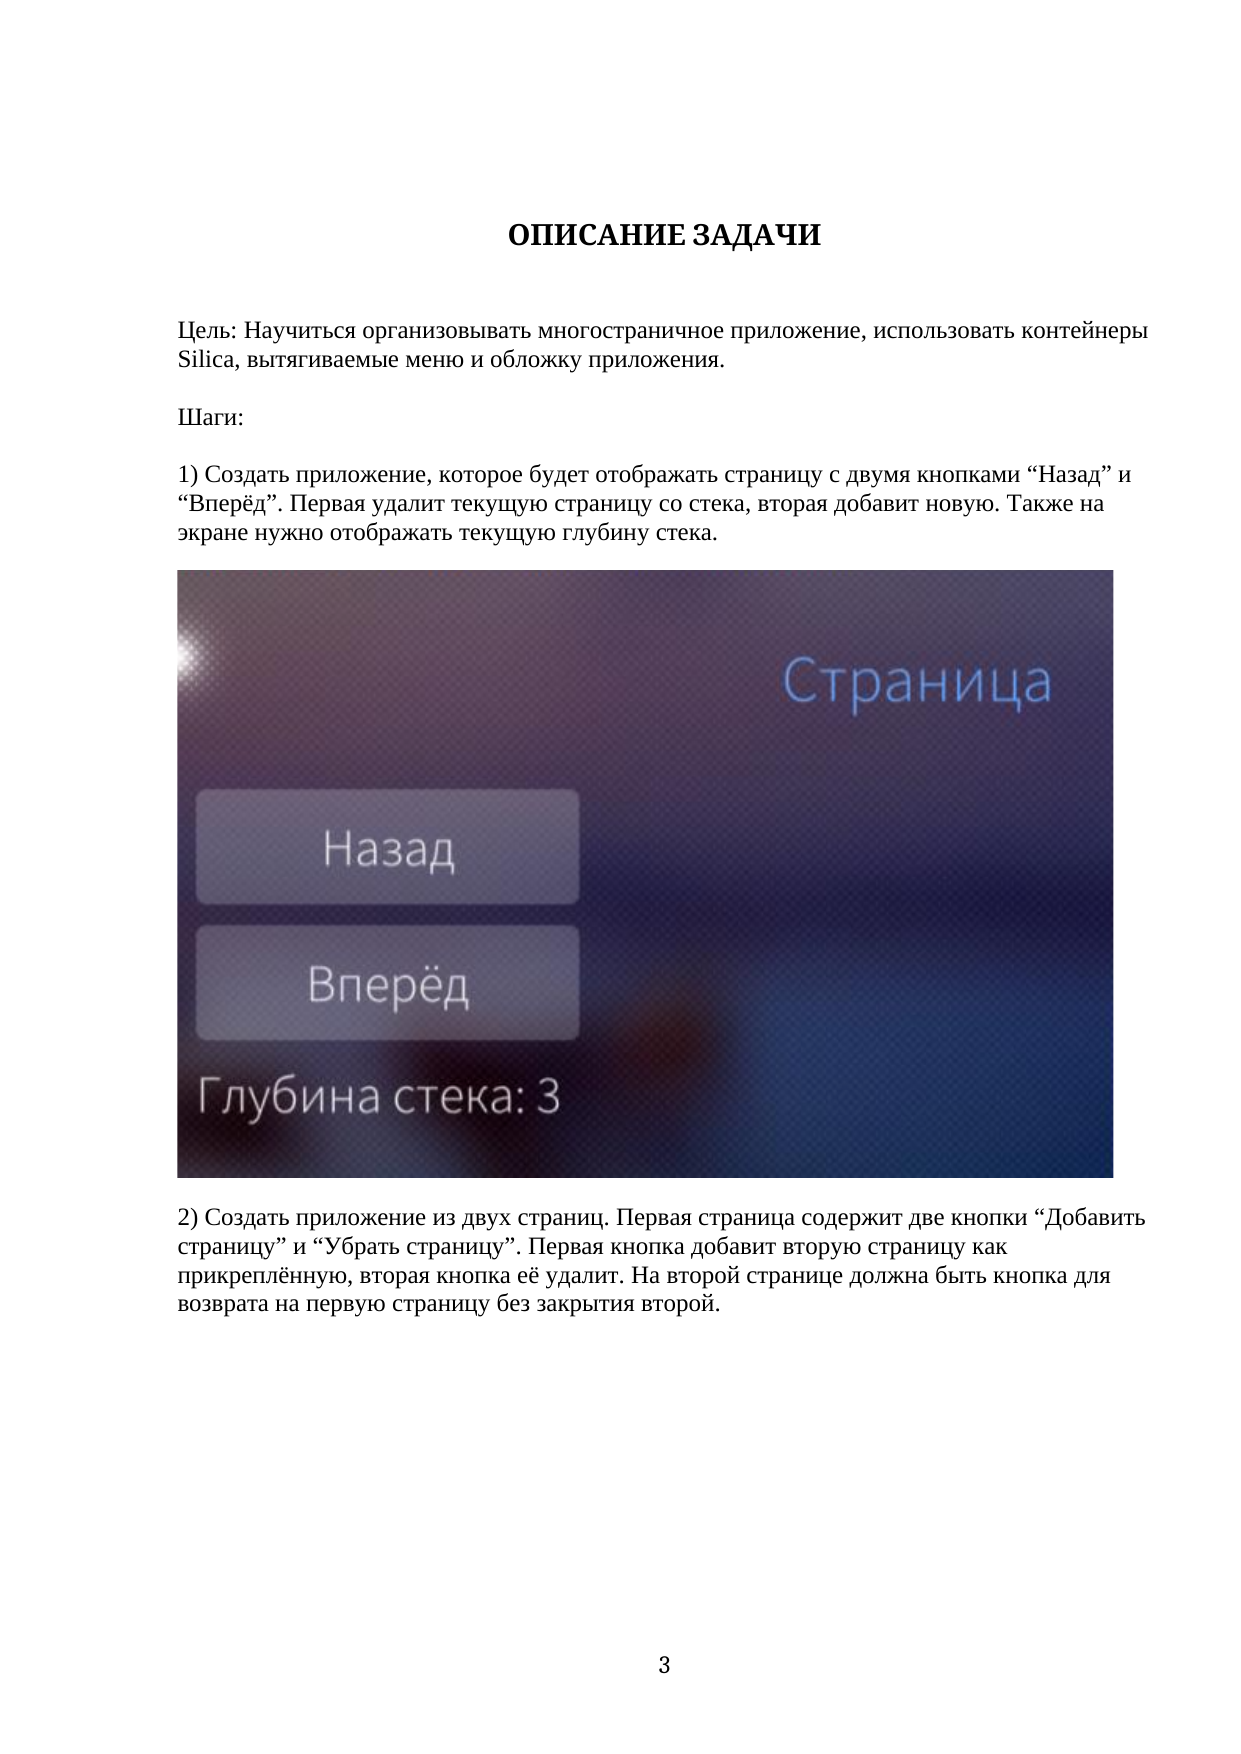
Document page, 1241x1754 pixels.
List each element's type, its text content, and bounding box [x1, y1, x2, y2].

text 2) Создать приложение из двух страниц. Первая страница содержит две кнопки “Добавить страницу” и “Убрать страницу”. Первая кнопка добавит вторую страницу как прикреплённую, вторая кнопка её удалит. На второй странице должна быть кнопка для возврата на первую страницу без закрытия второй. [177, 1202, 1152, 1317]
text Шаги: [177, 402, 1152, 430]
text 1) Создать приложение, которое будет отображать страницу с двумя кнопками “Назад” и “Вперёд”. Первая удалит текущую страницу со стека, вторая добавит новую. Также на экране нужно отображать текущую глубину стека. [177, 459, 1152, 546]
text Цель: Научиться организовывать многостраничное приложение, использовать контейнеры Silica, вытягиваемые меню и обложку приложения. [177, 315, 1152, 372]
text ОПИСАНИЕ ЗАДАЧИ [177, 219, 1152, 252]
picture [177, 570, 1114, 1178]
